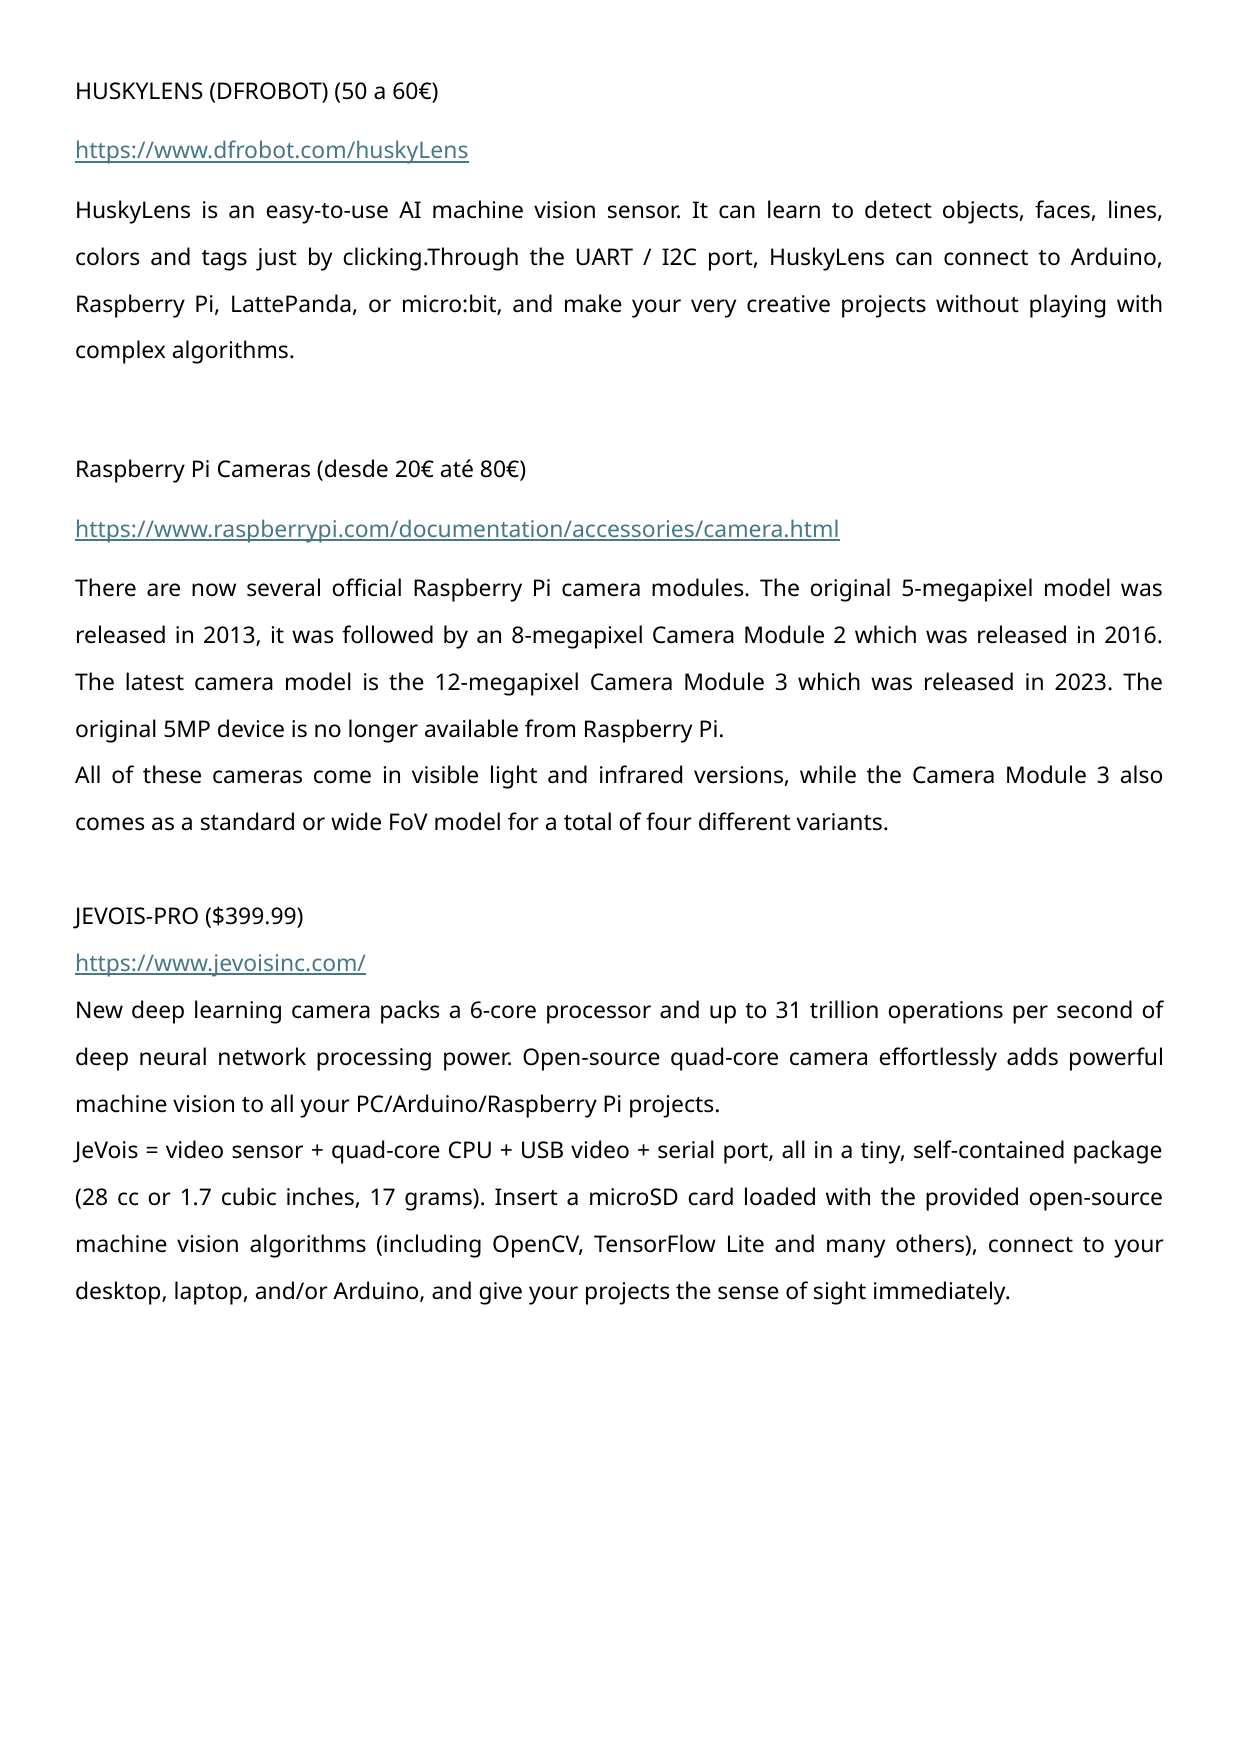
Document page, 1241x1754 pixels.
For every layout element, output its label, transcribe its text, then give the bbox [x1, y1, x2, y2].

text JeVois = video sensor + quad-core CPU + USB video + serial port, all in a tiny, self-contained package (28 cc or 1.7 cubic inches, 17 grams). Insert a microSD card loaded with the provided open-source machine vision algorithms (including OpenCV, TensorFlow Lite and many others), connect to your desktop, laptop, and/or Arduino, and give your projects the sense of sight immediately. [75, 1134, 1165, 1306]
text https://www.raspberrypi.com/documentation/accessories/camera.html [75, 512, 1165, 544]
text https://www.jevoisinc.com/ [75, 947, 1165, 978]
text https://www.dfrobot.com/huskyLens [75, 134, 1165, 166]
text Raspberry Pi Cameras (desde 20€ até 80€) [75, 453, 1165, 484]
text HuskyLens is an easy-to-use AI machine vision sensor. It can learn to detect objects, faces, lines, colors and tags just by clicking.Through the UART / I2C port, HuskyLens can connect to Arduino, Raspberry Pi, LattePanda, or micro:bit, and make your very creative projects without playing with complex algorithms. [75, 194, 1165, 366]
text All of these cameras come in visible light and infrared versions, while the Camera Module 3 also comes as a standard or wide FoV model for a total of four different variants. [75, 759, 1165, 837]
text New deep learning camera packs a 6-core processor and up to 31 trillion operations per second of deep neural network processing power. Open-source quad-core camera effortlessly adds powerful machine vision to all your PC/Arduino/Raspberry Pi projects. [75, 994, 1165, 1119]
text JEVOIS-PRO ($399.99) [75, 900, 1165, 931]
text HUSKYLENS (DFROBOT) (50 a 60€) [75, 75, 1165, 106]
text There are now several official Raspberry Pi camera modules. The original 5-megapixel model was released in 2013, it was followed by an 8-megapixel Camera Module 2 which was released in 2016. The latest camera model is the 12-megapixel Camera Module 3 which was released in 2023. The original 5MP device is no longer available from Raspberry Pi. [75, 572, 1165, 744]
